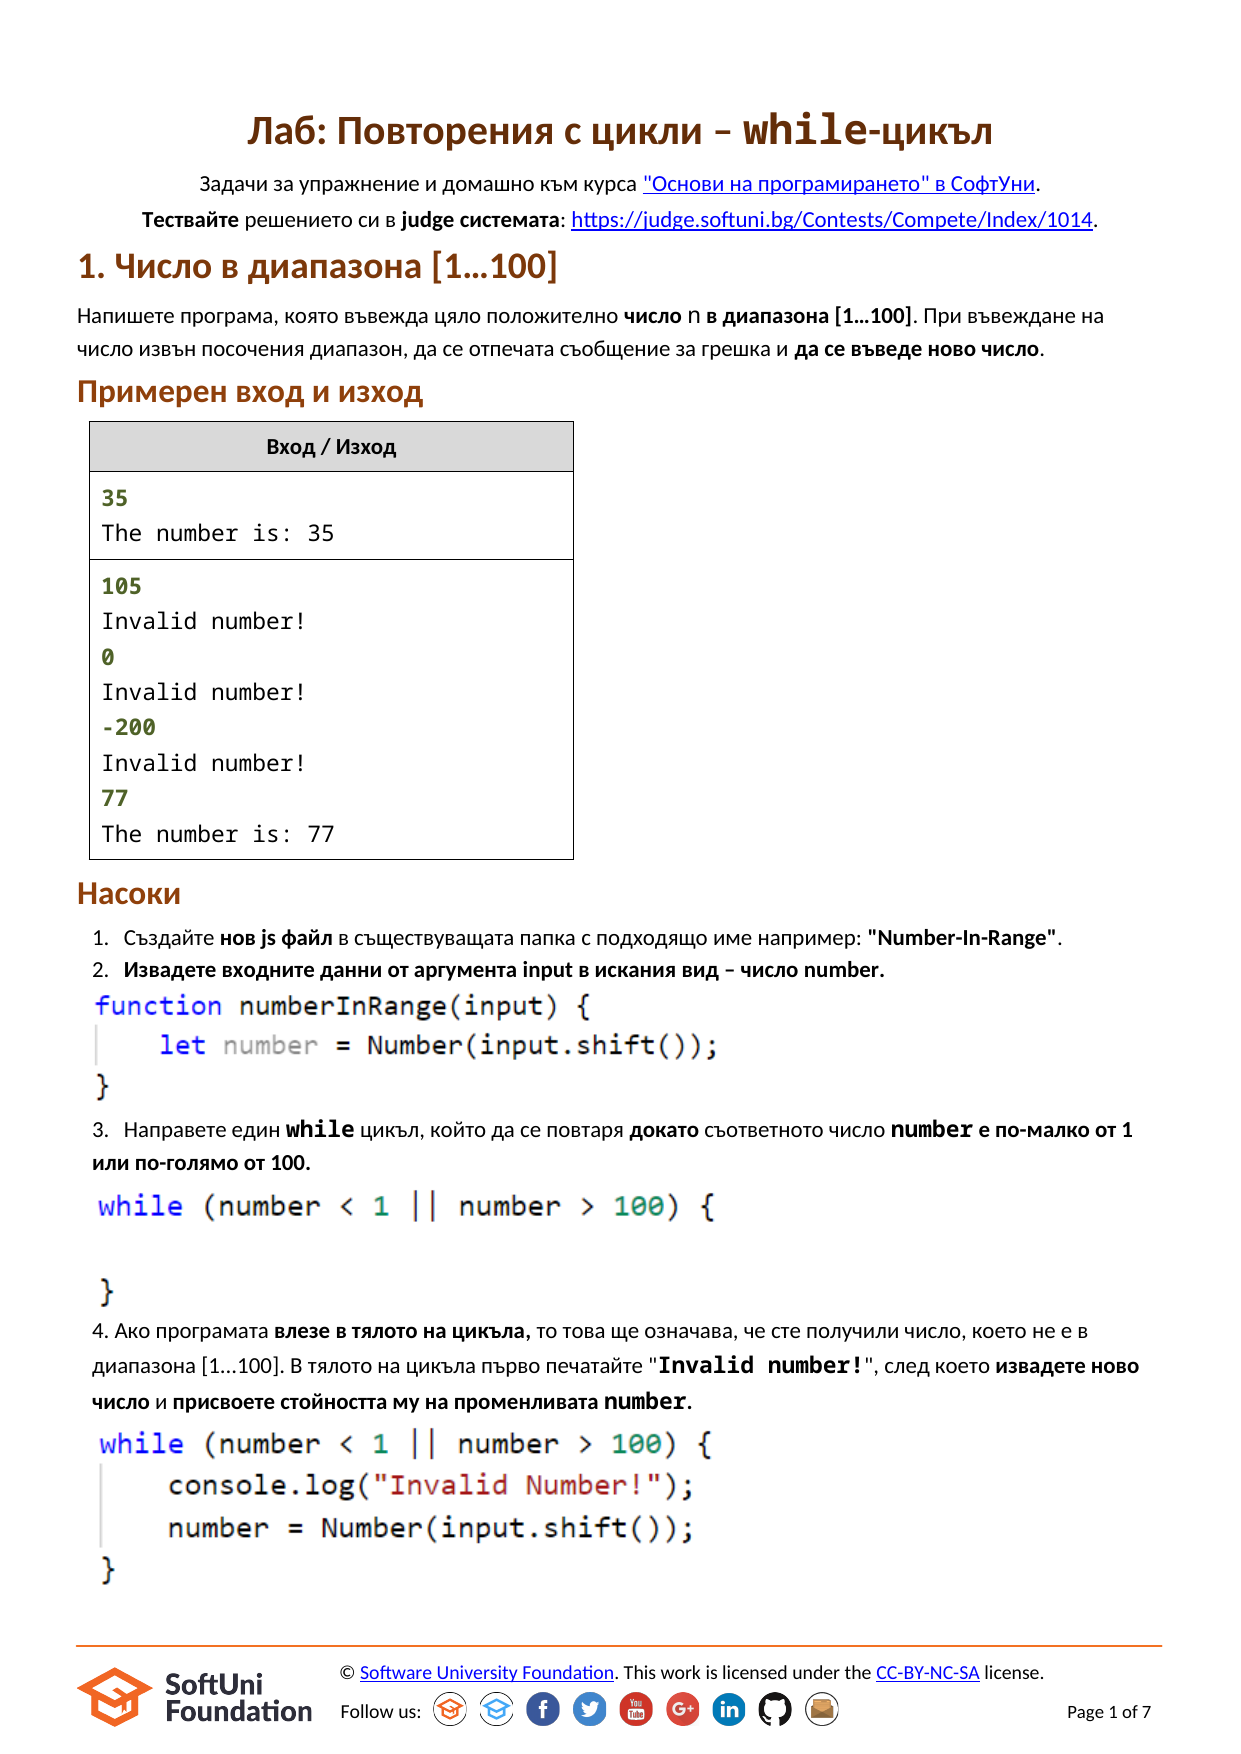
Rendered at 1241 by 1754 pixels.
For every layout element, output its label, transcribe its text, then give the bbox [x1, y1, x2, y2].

subtitle Насоки [77, 872, 1163, 913]
picture [736, 1693, 746, 1703]
picture [736, 1716, 746, 1726]
picture [91, 987, 722, 1109]
picture [805, 1692, 839, 1726]
picture [480, 1692, 513, 1726]
subtitle Число в диапазона [1…100] [77, 242, 1163, 287]
subtitle Лаб: Повторения с цикли – while-цикъл [77, 99, 1163, 156]
picture [91, 1421, 718, 1595]
text Тествайте решението си в judge системата: https://judge.softuni.bg/Contests/Compete/Index/1014. [77, 205, 1163, 233]
list Ако програмата влезе в тялото на цикъла, то това ще означава, че сте получили число, което не е в диапазона [1...100]. В тялото на цикъла първо печатайте "Invalid number!", след което извадете ново число и присвоете стойността му на променливата number. [92, 1317, 1163, 1416]
list Извадете входните данни от аргумента input в искания вид – число number. [92, 956, 1163, 983]
list Направете един while цикъл, който да се повтаря докато съответното число number е по-малко от 1 или по-голямо от 100. [92, 1113, 1163, 1176]
picture [666, 1692, 700, 1726]
picture [91, 1180, 722, 1313]
picture [758, 1692, 792, 1726]
table_header Вход / Изход [90, 422, 573, 471]
picture [573, 1692, 607, 1726]
text Напишете програма, която въвежда цяло положително число n в диапазона [1…100]. При въвеждане на число извън посочения диапазон, да се отпечата съобщение за грешка и да се въведе ново число. [77, 298, 1163, 362]
table_cell 35 The number is: 35 [90, 472, 573, 558]
picture [433, 1692, 467, 1726]
picture [727, 1707, 738, 1717]
picture [712, 1693, 722, 1703]
table_cell 105 Invalid number! 0 Invalid number! -200 Invalid number! 77 The number is: 77 [90, 560, 573, 859]
picture [76, 1667, 312, 1727]
picture [526, 1692, 560, 1726]
list Създайте нов js файл в съществуващата папка с подходящо име например: "Number-In-Range". [92, 923, 1163, 951]
subtitle Примерен вход и изход [77, 370, 1163, 411]
text Задачи за упражнение и домашно към курса "Основи на програмирането" в СофтУни. [77, 169, 1163, 197]
picture [619, 1692, 653, 1726]
picture [712, 1716, 722, 1726]
